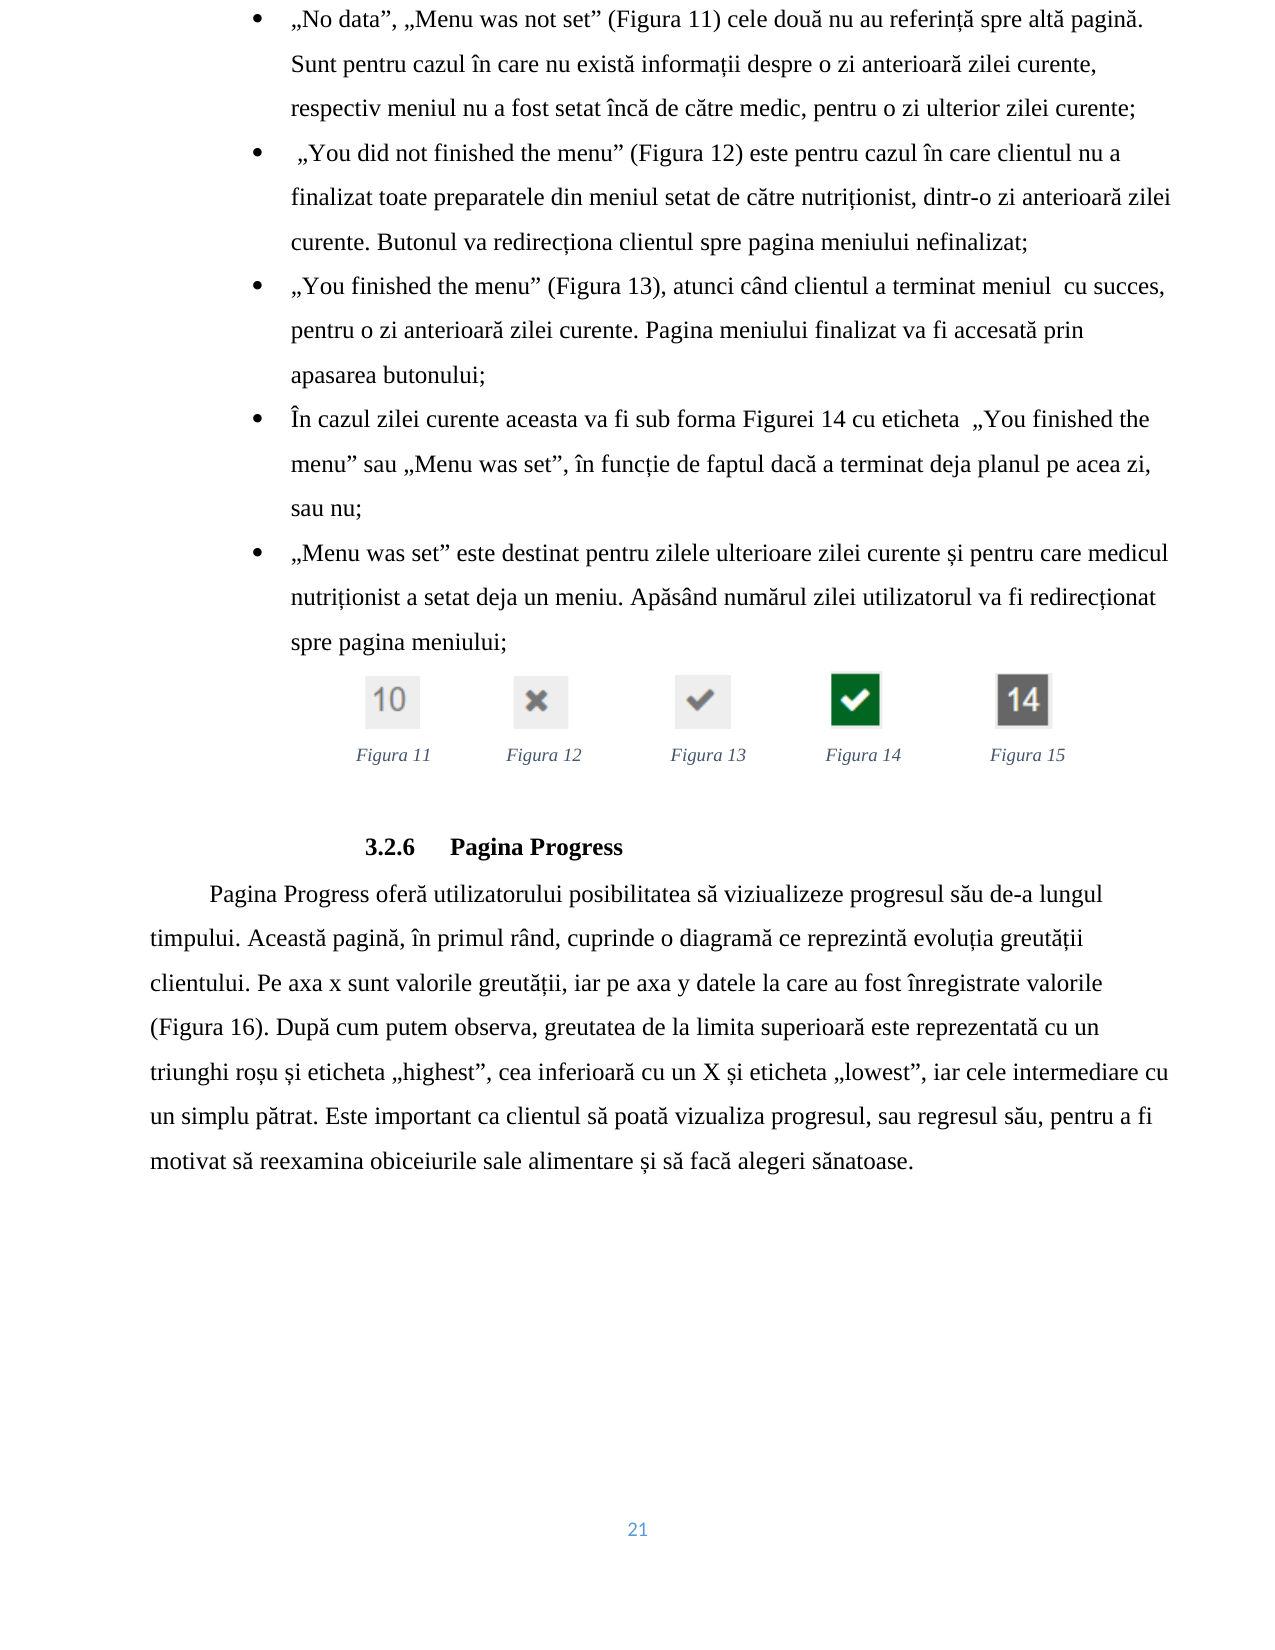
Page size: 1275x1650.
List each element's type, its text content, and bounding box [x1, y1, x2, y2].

text Pagina Progress oferă utilizatorului posibilitatea să viziualizeze progresul său de-a lungul timpului. Această pagină, în primul rând, cuprinde o diagramă ce reprezintă evoluția greutății clientului. Pe axa x sunt valorile greutății, iar pe axa y datele la care au fost înregistrate valorile (Figura 16). După cum putem observa, greutatea de la limita superioară este reprezentată cu un triunghi roșu și eticheta „highest”, cea inferioară cu un X și eticheta „lowest”, iar cele intermediare cu un simplu pătrat. Este important ca clientul să poată vizualiza progresul, sau regresul său, pentru a fi motivat să reexamina obiceiurile sale alimentare și să facă alegeri sănatoase. [150, 879, 1173, 1174]
picture [674, 675, 731, 729]
list „Menu was set” este destinat pentru zilele ulterioare zilei curente și pentru care medicul nutriționist a setat deja un meniu. Apăsând numărul zilei utilizatorul va fi redirecționat spre pagina meniului; [253, 538, 1173, 656]
picture [831, 671, 883, 729]
subtitle Pagina Progress [365, 832, 1173, 861]
list „No data”, „Menu was not set” (Figura 11) cele două nu au referință spre altă pagină. Sunt pentru cazul în care nu există informații despre o zi anterioară zilei curente, respectiv meniul nu a fost setat încă de către medic, pentru o zi ulterior zilei curente; [253, 4, 1173, 122]
picture [365, 676, 420, 729]
list „You did not finished the menu” (Figura 12) este pentru cazul în care clientul nu a finalizat toate preparatele din meniul setat de către nutriționist, dintr-o zi anterioară zilei curente. Butonul va redirecționa clientul spre pagina meniului nefinalizat; [253, 138, 1173, 255]
picture [513, 676, 569, 729]
list În cazul zilei curente aceasta va fi sub forma Figurei 14 cu eticheta „You finished the menu” sau „Menu was set”, în funcție de faptul dacă a terminat deja planul pe acea zi, sau nu; [253, 404, 1173, 522]
list „You finished the menu” (Figura 13), atunci când clientul a terminat meniul cu succes, pentru o zi anterioară zilei curente. Pagina meniului finalizat va fi accesată prin apasarea butonului; [253, 271, 1173, 389]
picture [995, 673, 1053, 729]
text Figura 11 Figura 12 Figura 13 Figura 14 Figura 15 [150, 744, 1173, 766]
